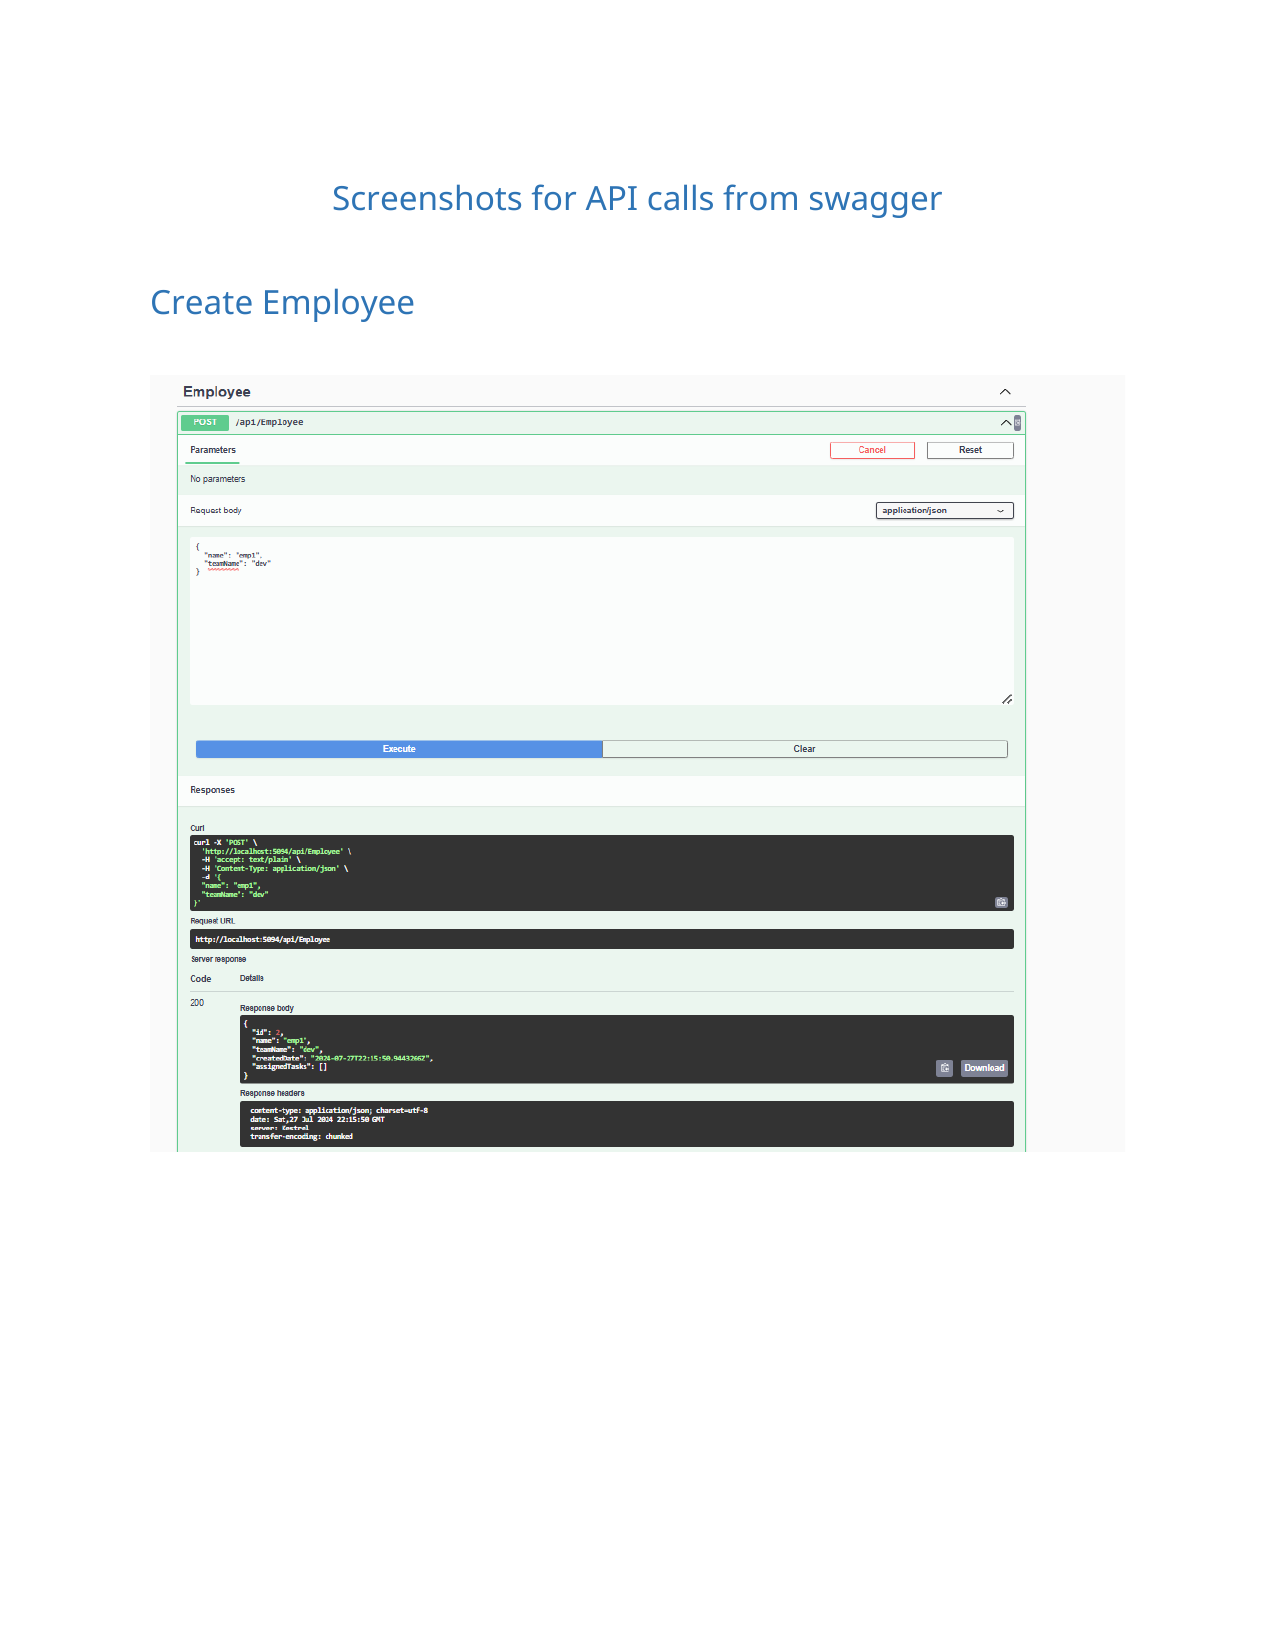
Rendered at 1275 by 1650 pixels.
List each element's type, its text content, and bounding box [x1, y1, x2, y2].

picture [150, 375, 1125, 1152]
subtitle Create Employee [150, 279, 1125, 324]
subtitle Screenshots for API calls from swagger [150, 175, 1125, 220]
